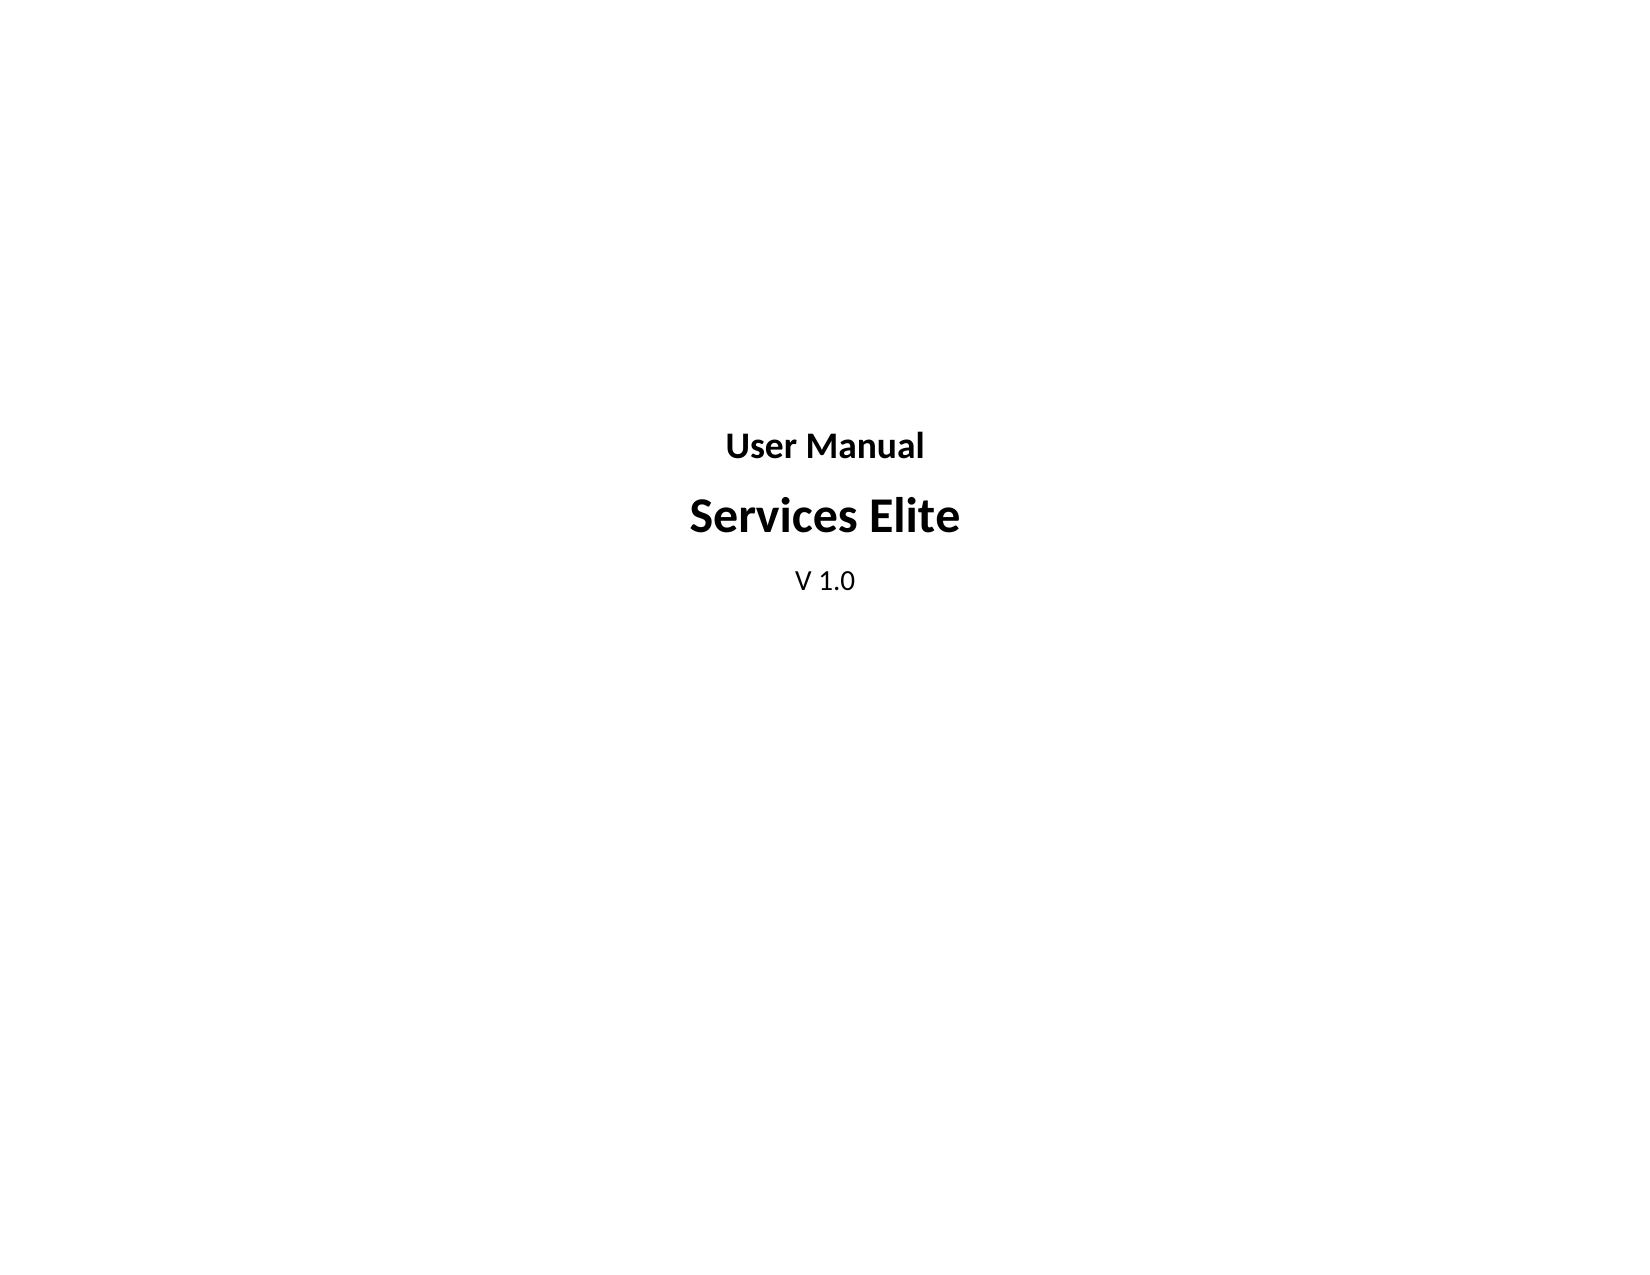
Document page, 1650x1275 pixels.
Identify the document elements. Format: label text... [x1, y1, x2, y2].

text User Manual [150, 422, 1500, 468]
text V 1.0 [150, 562, 1500, 598]
text Services Elite [150, 484, 1500, 545]
